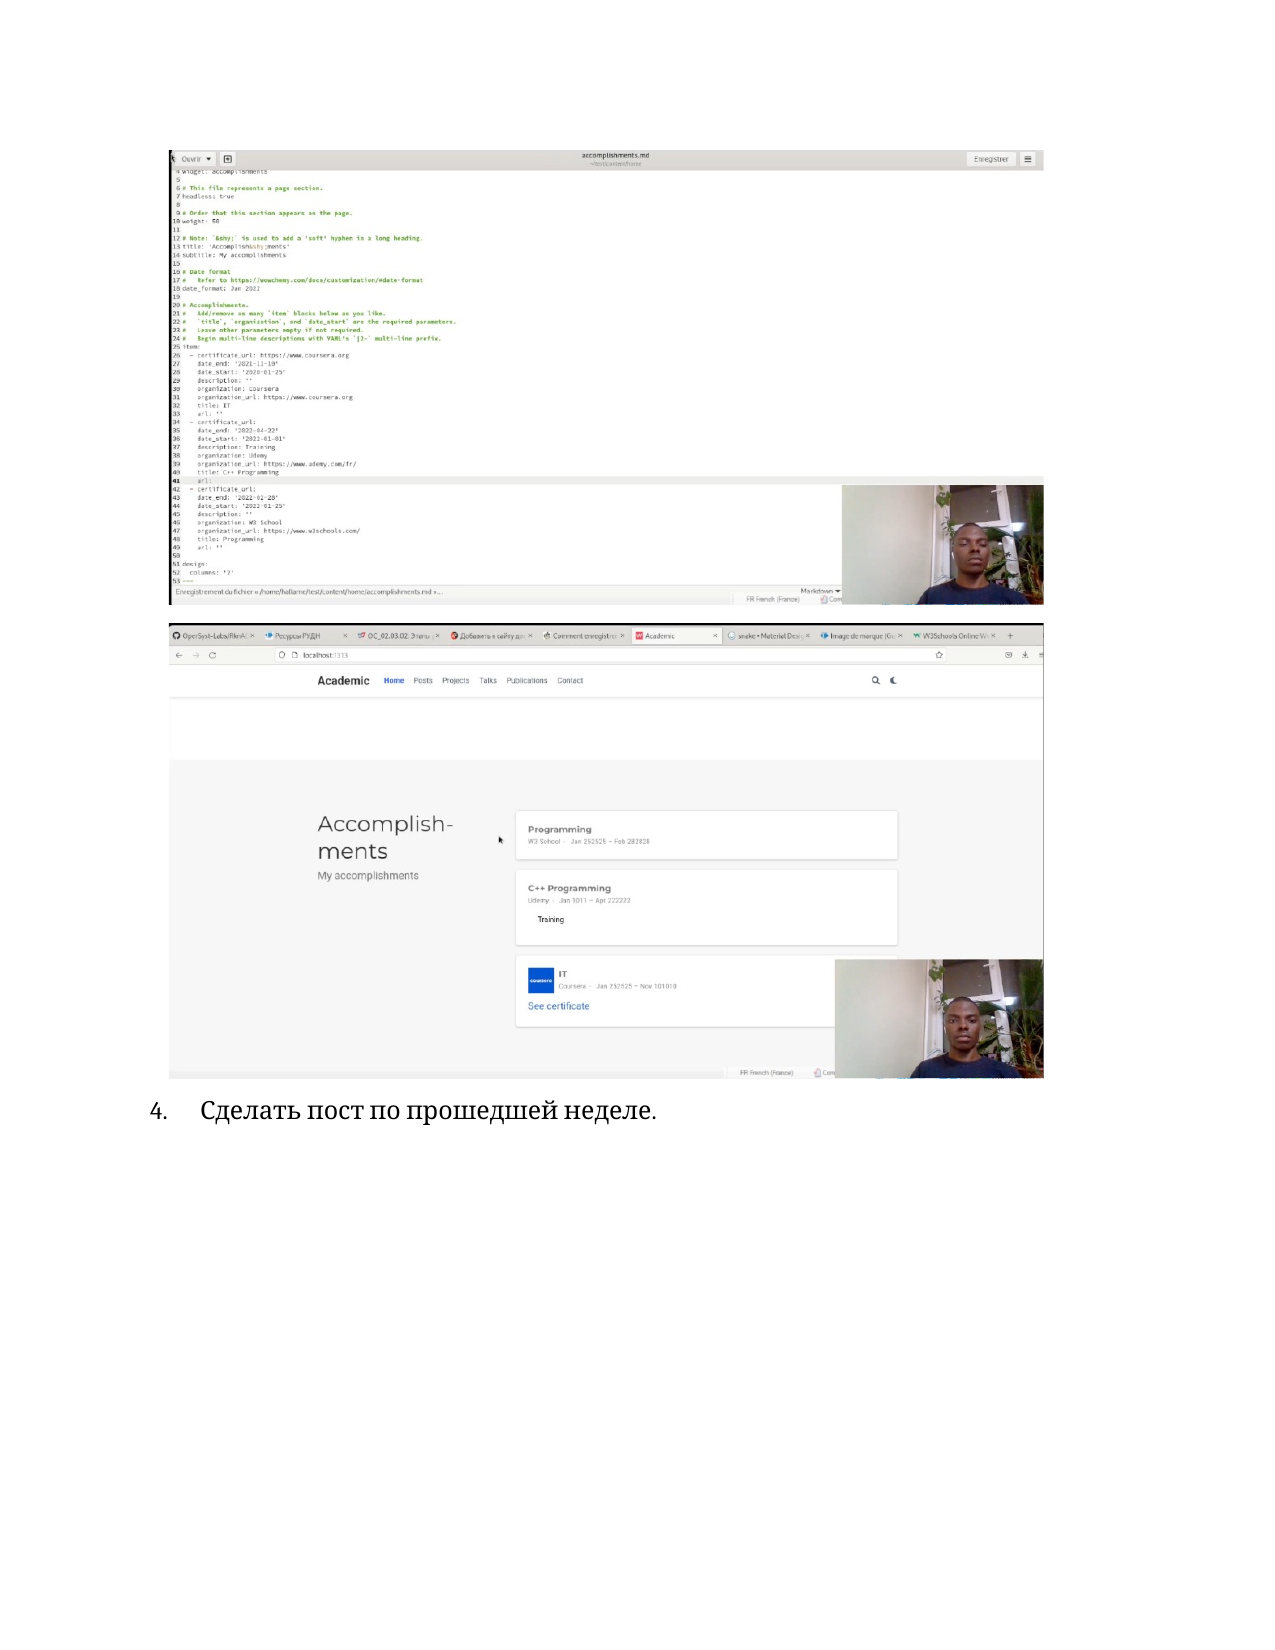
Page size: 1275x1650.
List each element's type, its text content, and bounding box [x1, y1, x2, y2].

picture [168, 623, 1044, 1079]
picture [168, 150, 1044, 605]
list Сделать пост по прошедшей неделе. [150, 1097, 1125, 1126]
